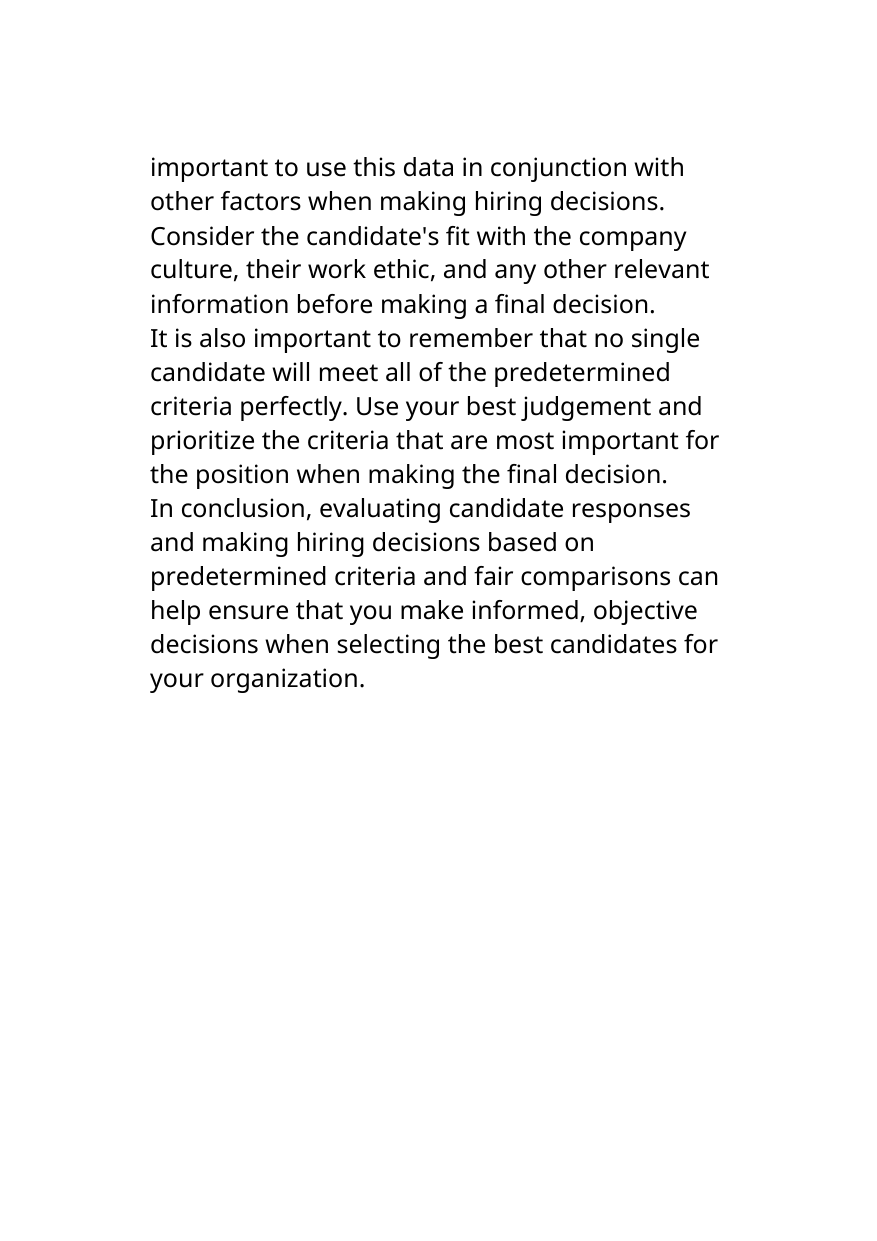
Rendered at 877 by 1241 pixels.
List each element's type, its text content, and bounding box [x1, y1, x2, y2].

text In conclusion, evaluating candidate responses and making hiring decisions based on predetermined criteria and fair comparisons can help ensure that you make informed, objective decisions when selecting the best candidates for your organization. [150, 491, 727, 695]
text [150, 150, 727, 218]
text It is also important to remember that no single candidate will meet all of the predetermined criteria perfectly. Use your best judgement and prioritize the criteria that are most important for the position when making the final decision. [150, 320, 727, 491]
text Consider the candidate's fit with the company culture, their work ethic, and any other relevant information before making a final decision. [150, 218, 727, 320]
